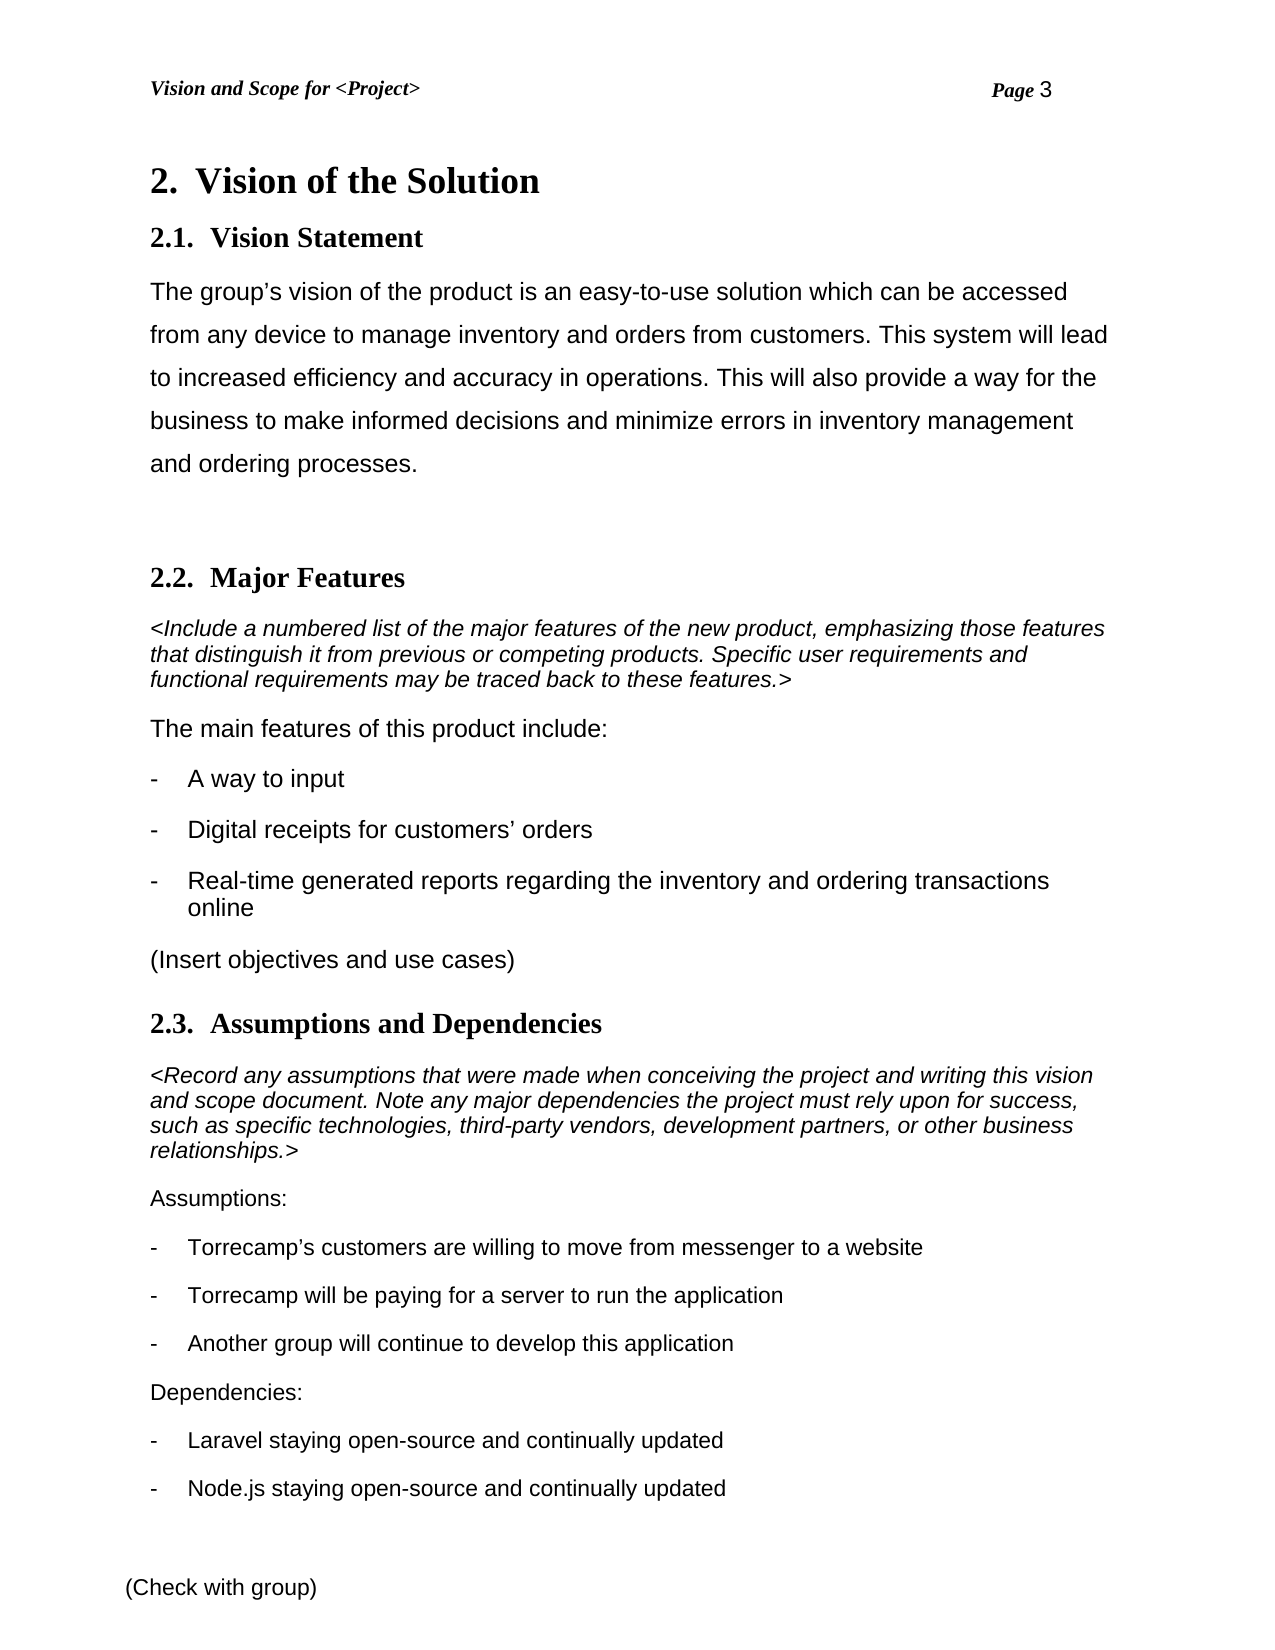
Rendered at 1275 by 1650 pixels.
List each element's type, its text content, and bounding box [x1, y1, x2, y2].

list Another group will continue to develop this application [150, 1332, 1125, 1357]
text Assumptions: [150, 1187, 1125, 1212]
subtitle Assumptions and Dependencies [150, 1006, 1219, 1040]
text (Check with group) [125, 1575, 1125, 1600]
text <Include a numbered list of the major features of the new product, emphasizing those features that distinguish it from previous or competing products. Specific user requirements and functional requirements may be traced back to these features.> [150, 617, 1119, 692]
subtitle Major Features [150, 560, 1219, 593]
list Torrecamp will be paying for a server to run the application [150, 1283, 1125, 1308]
list Laravel staying open-source and continually updated [150, 1428, 1125, 1453]
text Dependencies: [150, 1380, 1125, 1405]
text <Record any assumptions that were made when conceiving the project and writing this vision and scope document. Note any major dependencies the project must rely upon for success, such as specific technologies, third-party vendors, development partners, or other business relationships.> [150, 1063, 1125, 1163]
list Torrecamp’s customers are willing to move from messenger to a website [150, 1235, 1125, 1260]
subtitle Vision Statement [150, 220, 1219, 253]
text (Insert objectives and use cases) [150, 945, 1119, 974]
list Digital receipts for customers’ orders [150, 817, 1119, 844]
text The group’s vision of the product is an easy-to-use solution which can be accessed from any device to manage inventory and orders from customers. This system will lead to increased efficiency and accuracy in operations. This will also provide a way for the business to make informed decisions and minimize errors in inventory management and ordering processes. [150, 277, 1119, 478]
list Node.js staying open-source and continually updated [150, 1477, 1125, 1502]
list A way to input [150, 766, 1119, 793]
subtitle Vision of the Solution [150, 159, 1219, 202]
text The main features of this product include: [150, 715, 1119, 743]
list Real-time generated reports regarding the inventory and ordering transactions online [150, 867, 1119, 922]
